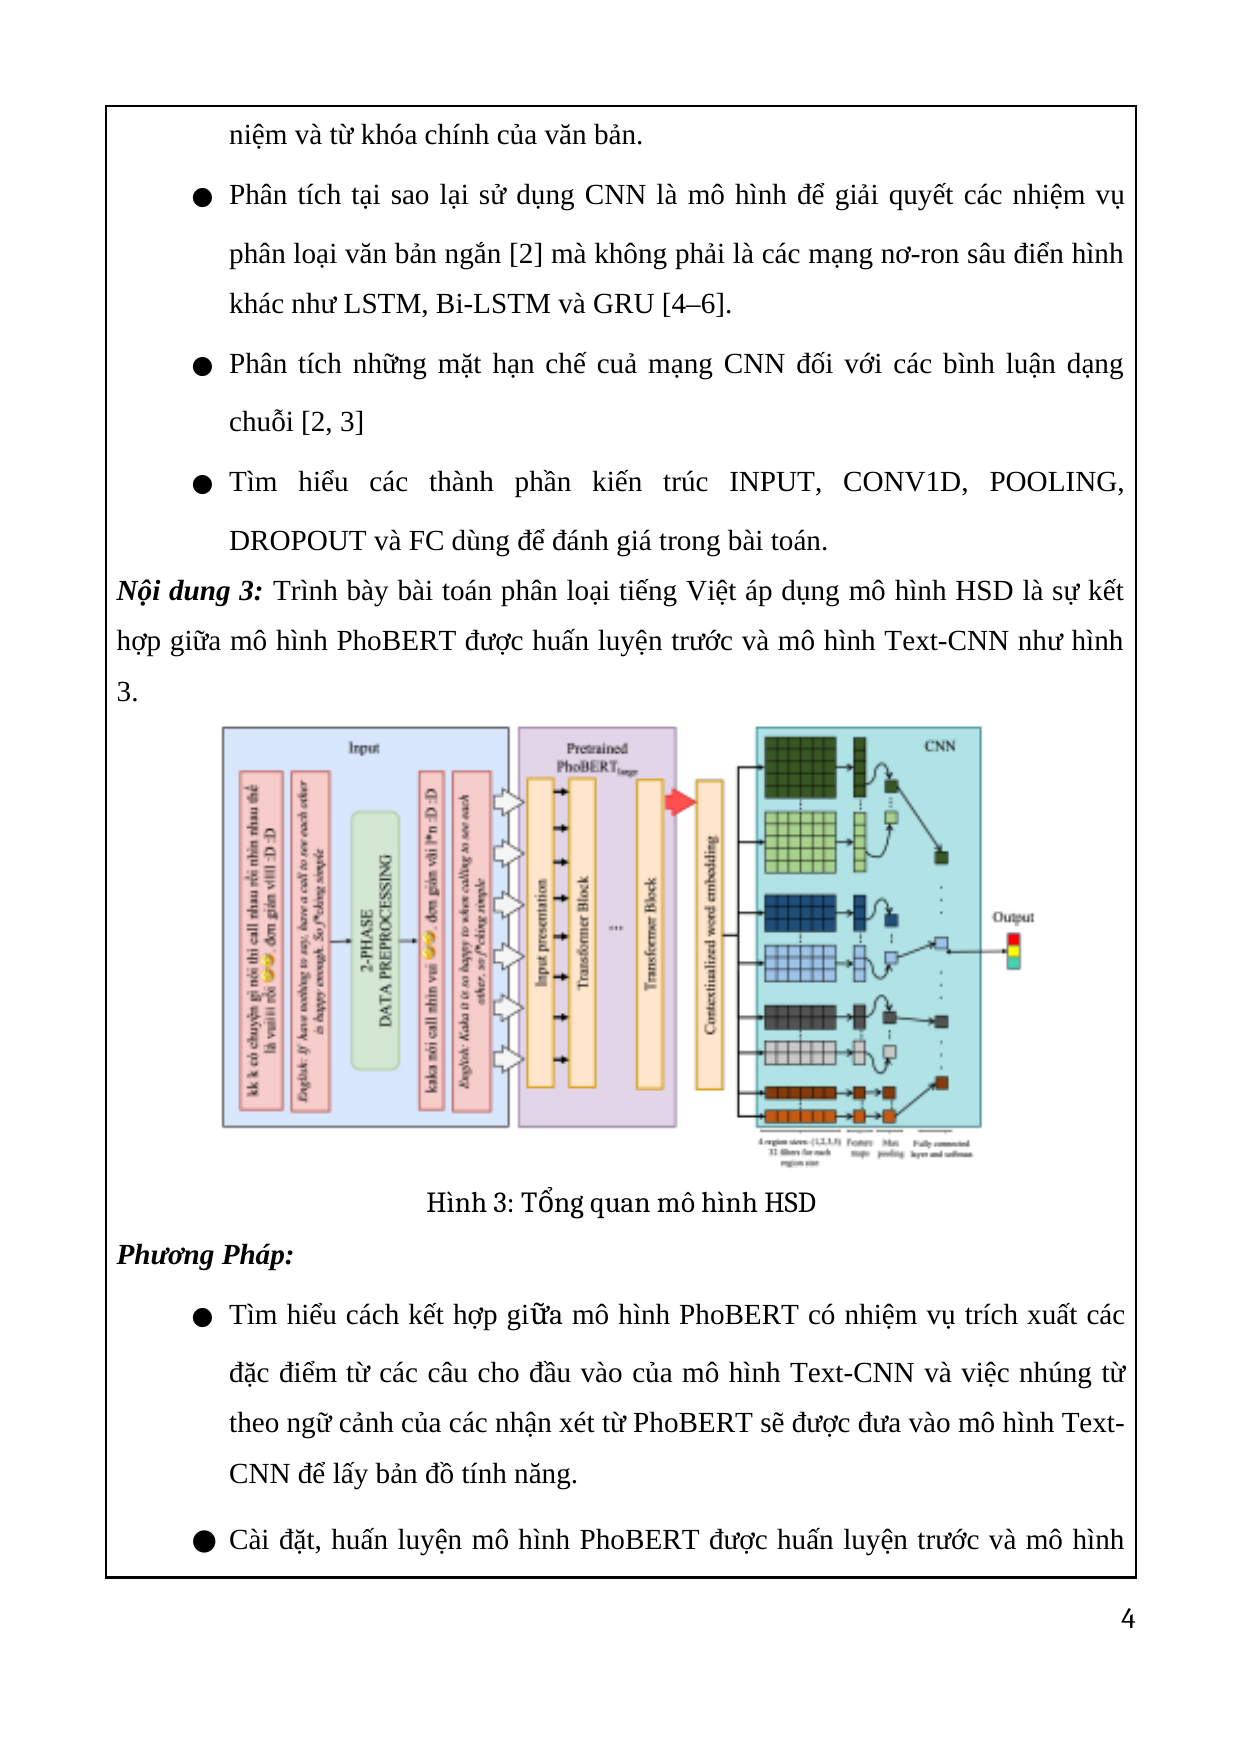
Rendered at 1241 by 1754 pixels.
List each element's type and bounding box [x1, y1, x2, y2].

picture [206, 724, 1036, 1170]
table_cell [107, 107, 1135, 1576]
